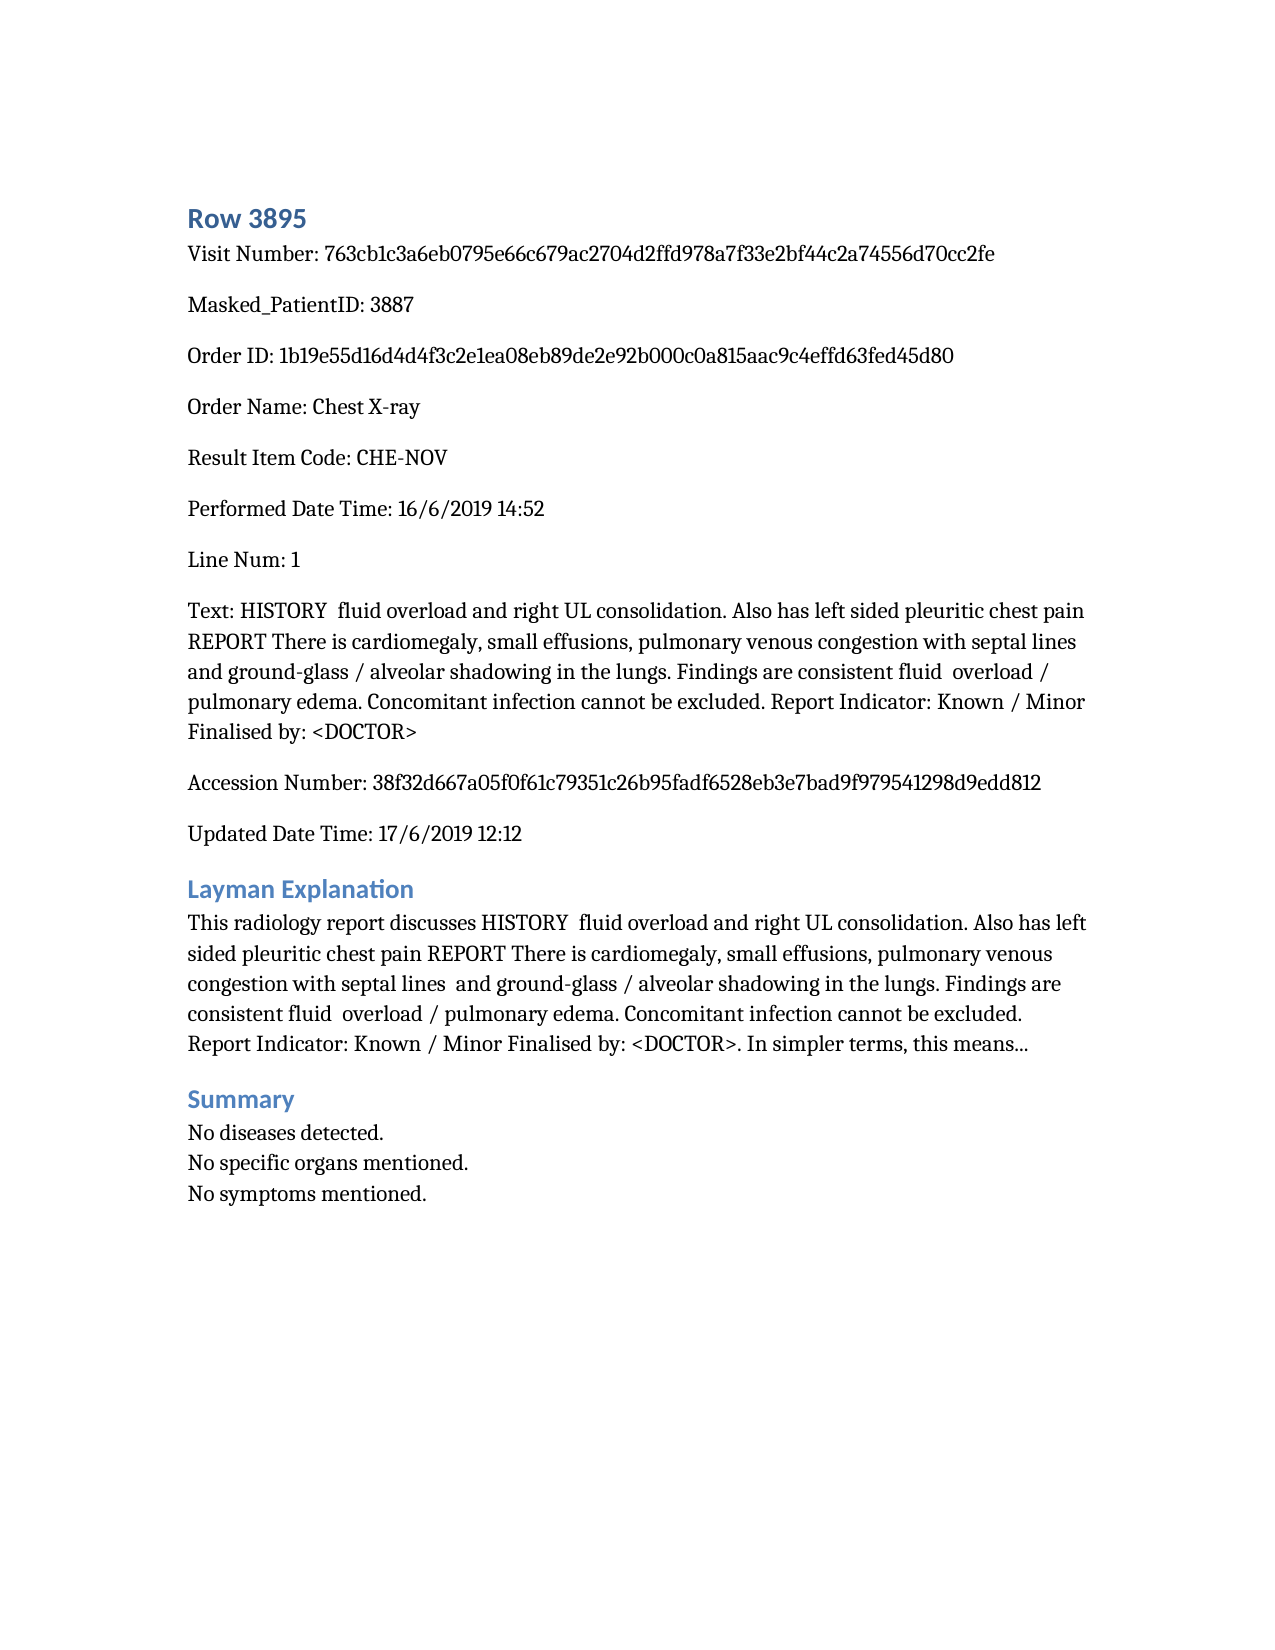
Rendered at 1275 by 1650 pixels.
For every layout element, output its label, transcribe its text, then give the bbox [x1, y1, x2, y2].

text No diseases detected. No specific organs mentioned. No symptoms mentioned. [187, 1120, 1087, 1207]
subtitle Summary [187, 1082, 1087, 1115]
text Visit Number: 763cb1c3a6eb0795e66c679ac2704d2ffd978a7f33e2bf44c2a74556d70cc2fe [187, 241, 1087, 267]
subtitle Layman Explanation [187, 872, 1087, 905]
text Updated Date Time: 17/6/2019 12:12 [187, 821, 1087, 847]
text Text: HISTORY fluid overload and right UL consolidation. Also has left sided pleuritic chest pain REPORT There is cardiomegaly, small effusions, pulmonary venous congestion with septal lines and ground-glass / alveolar shadowing in the lungs. Findings are consistent fluid overload / pulmonary edema. Concomitant infection cannot be excluded. Report Indicator: Known / Minor Finalised by: <DOCTOR> [187, 598, 1087, 745]
text Masked_PatientID: 3887 [187, 292, 1087, 318]
text Line Num: 1 [187, 547, 1087, 573]
text Performed Date Time: 16/6/2019 14:52 [187, 496, 1087, 522]
text Order ID: 1b19e55d16d4d4f3c2e1ea08eb89de2e92b000c0a815aac9c4effd63fed45d80 [187, 343, 1087, 369]
text Result Item Code: CHE-NOV [187, 445, 1087, 471]
text Order Name: Chest X-ray [187, 394, 1087, 420]
text Accession Number: 38f32d667a05f0f61c79351c26b95fadf6528eb3e7bad9f979541298d9edd812 [187, 770, 1087, 796]
text This radiology report discusses HISTORY fluid overload and right UL consolidation. Also has left sided pleuritic chest pain REPORT There is cardiomegaly, small effusions, pulmonary venous congestion with septal lines and ground-glass / alveolar shadowing in the lungs. Findings are consistent fluid overload / pulmonary edema. Concomitant infection cannot be excluded. Report Indicator: Known / Minor Finalised by: <DOCTOR>. In simpler terms, this means... [187, 910, 1087, 1057]
subtitle Row 3895 [187, 200, 1087, 236]
